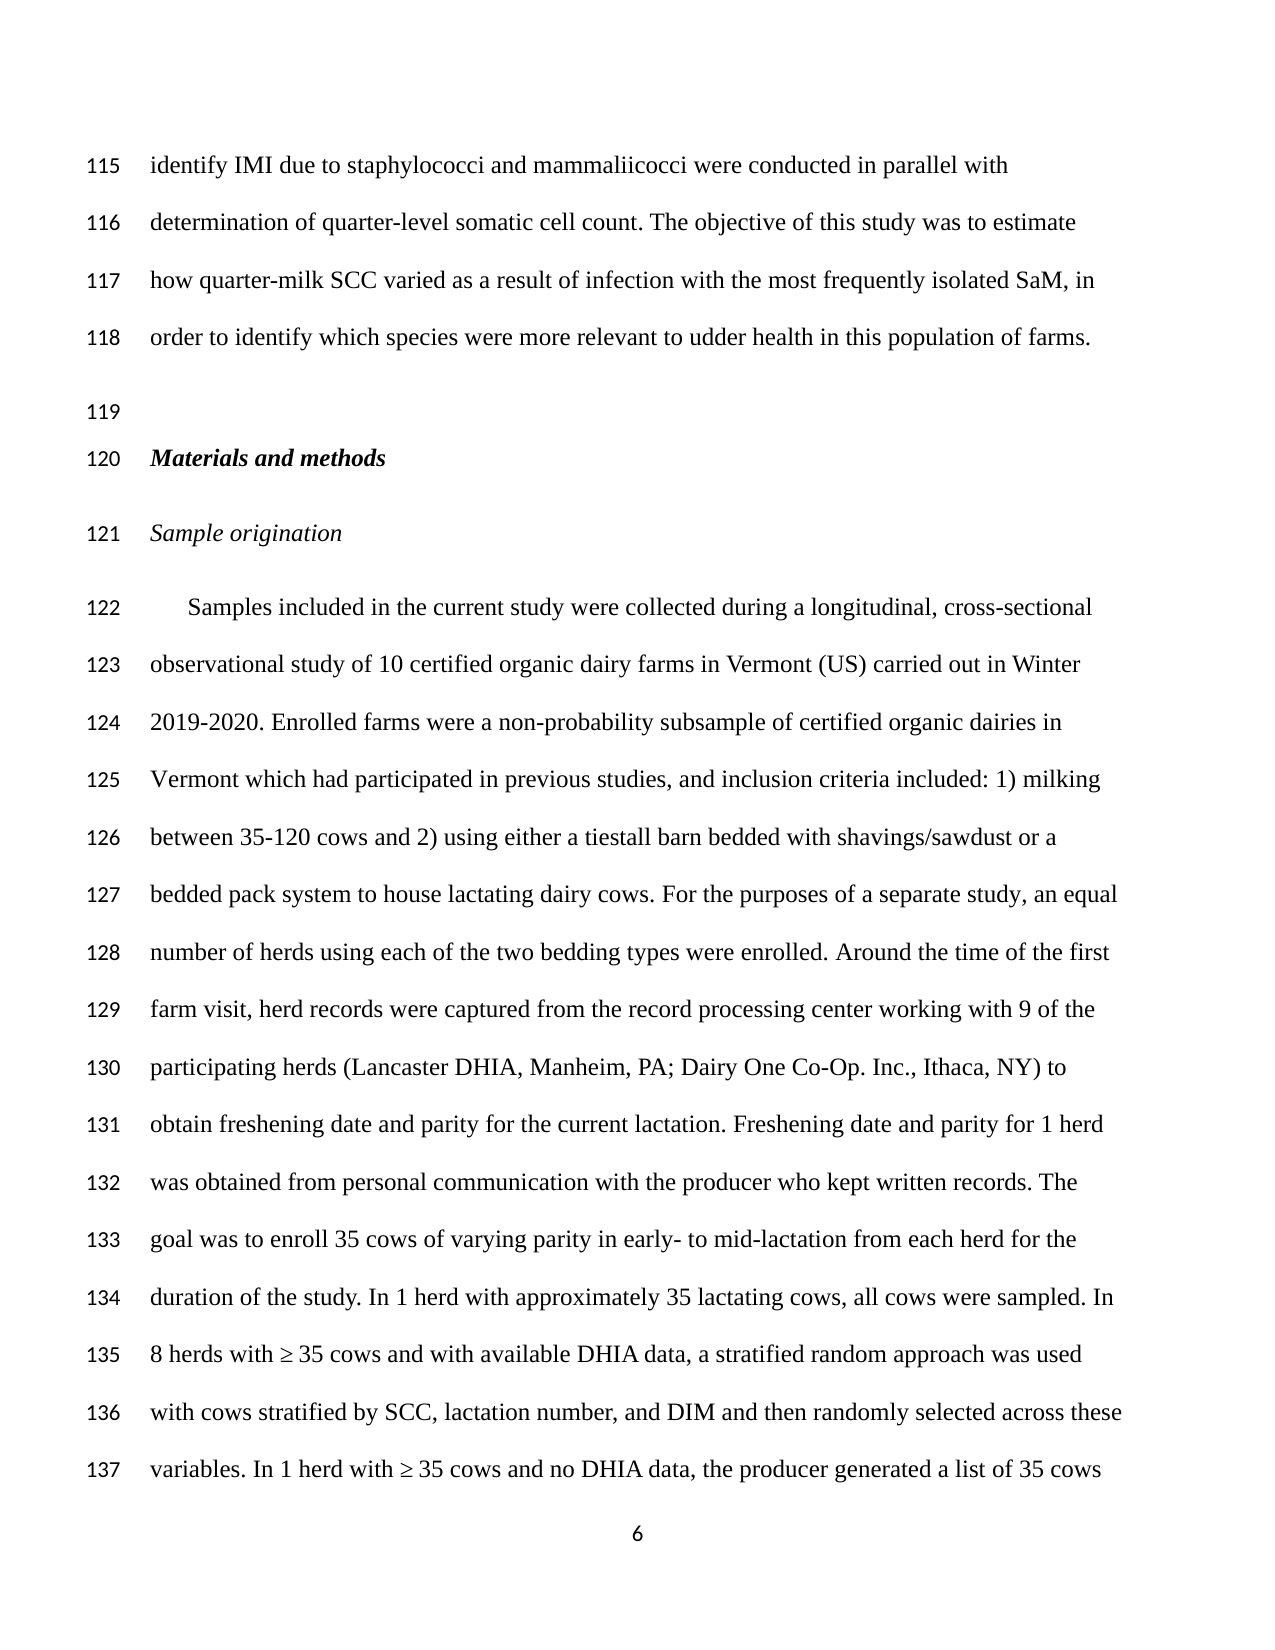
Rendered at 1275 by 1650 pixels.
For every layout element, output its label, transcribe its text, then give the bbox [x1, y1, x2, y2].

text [150, 150, 1125, 351]
text Sample origination [150, 518, 1125, 546]
text Materials and methods [150, 443, 1125, 472]
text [150, 592, 1125, 1483]
